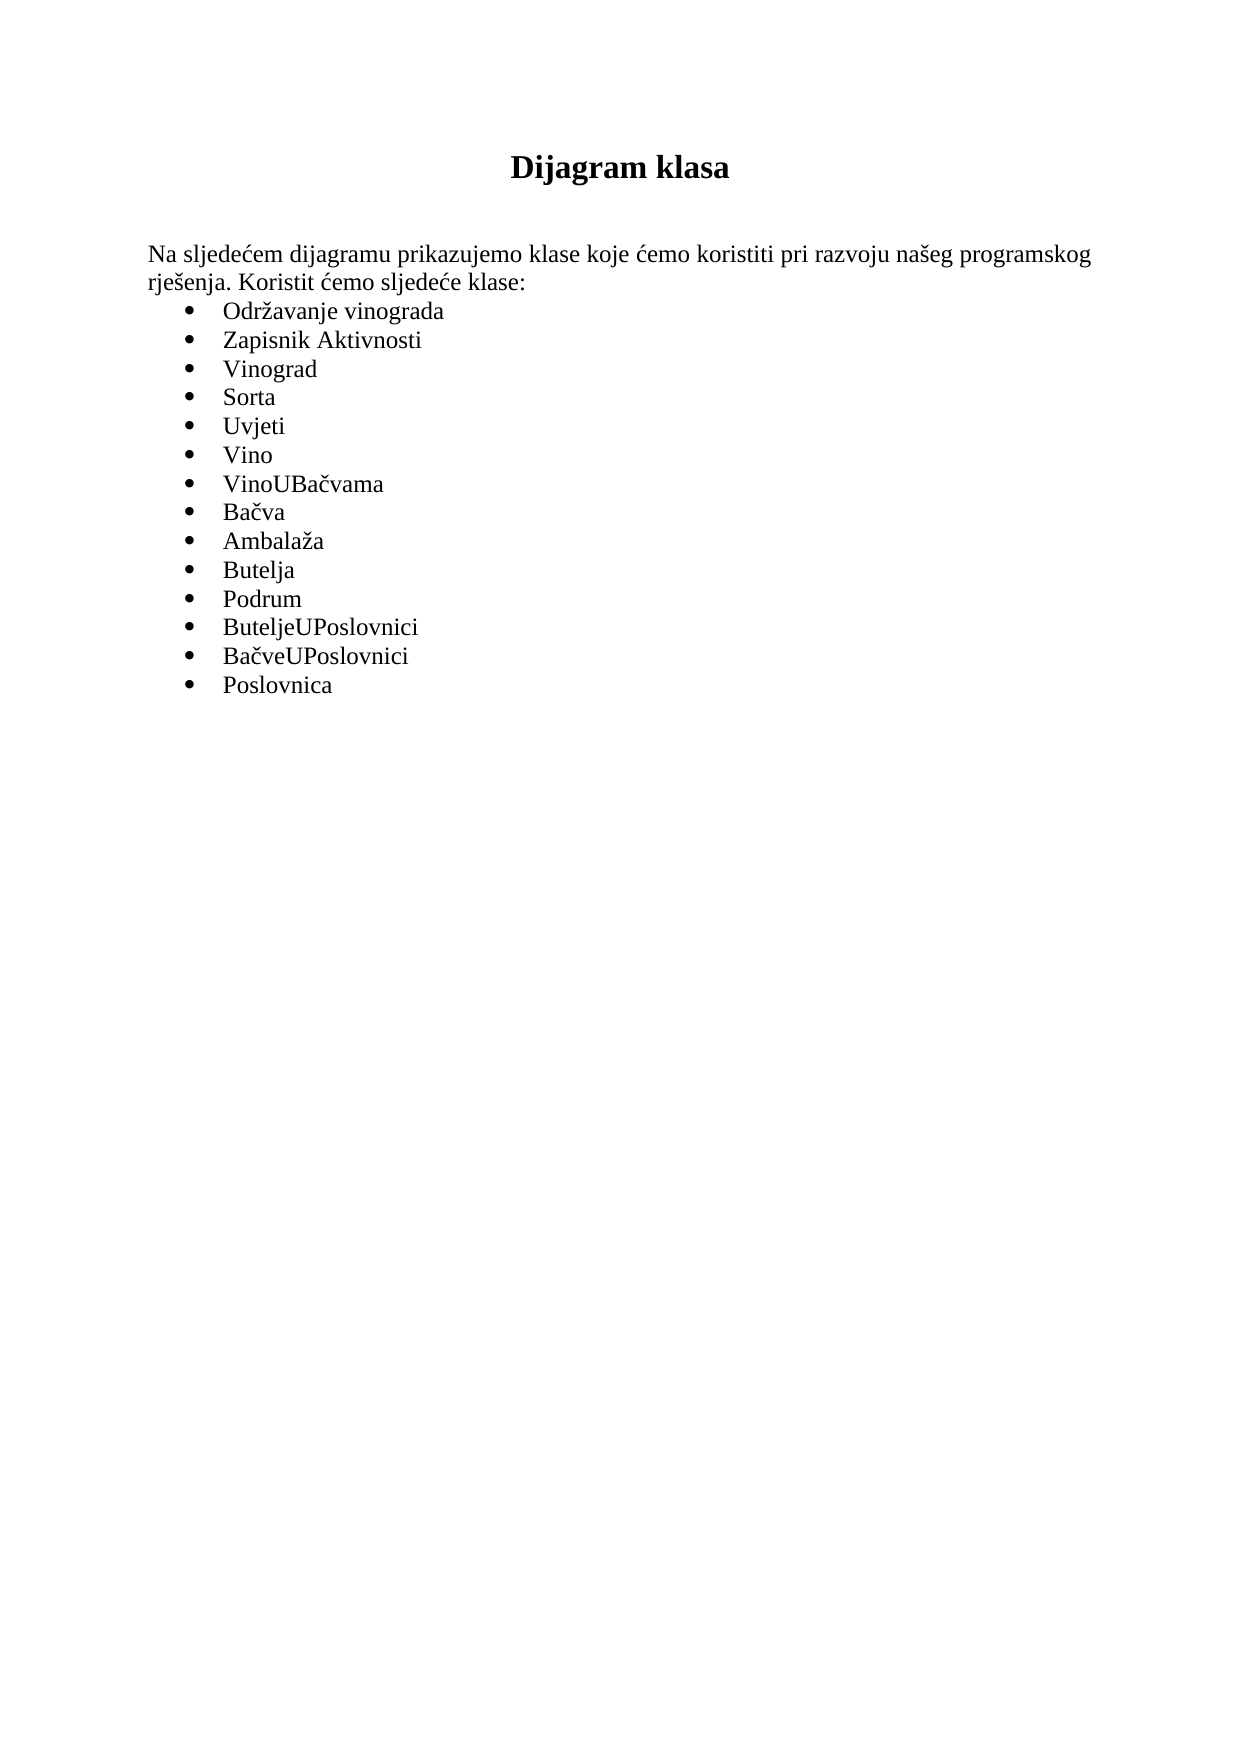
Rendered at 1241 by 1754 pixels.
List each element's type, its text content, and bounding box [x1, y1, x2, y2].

list Zapisnik Aktivnosti [185, 325, 1093, 354]
list Podrum [185, 584, 1093, 612]
text Dijagram klasa [148, 148, 1093, 186]
list BačveUPoslovnici [185, 641, 1093, 670]
list Bačva [185, 497, 1093, 526]
list Sorta [185, 382, 1093, 411]
list VinoUBačvama [185, 469, 1093, 497]
list Vino [185, 440, 1093, 469]
list Uvjeti [185, 411, 1093, 440]
list Održavanje vinograda [185, 296, 1093, 325]
list Butelja [185, 555, 1093, 584]
list ButeljeUPoslovnici [185, 612, 1093, 641]
list Vinograd [185, 354, 1093, 382]
list Ambalaža [185, 526, 1093, 555]
list Poslovnica [185, 670, 1093, 699]
text Na sljedećem dijagramu prikazujemo klase koje ćemo koristiti pri razvoju našeg programskog rješenja. Koristit ćemo sljedeće klase: [148, 239, 1093, 296]
